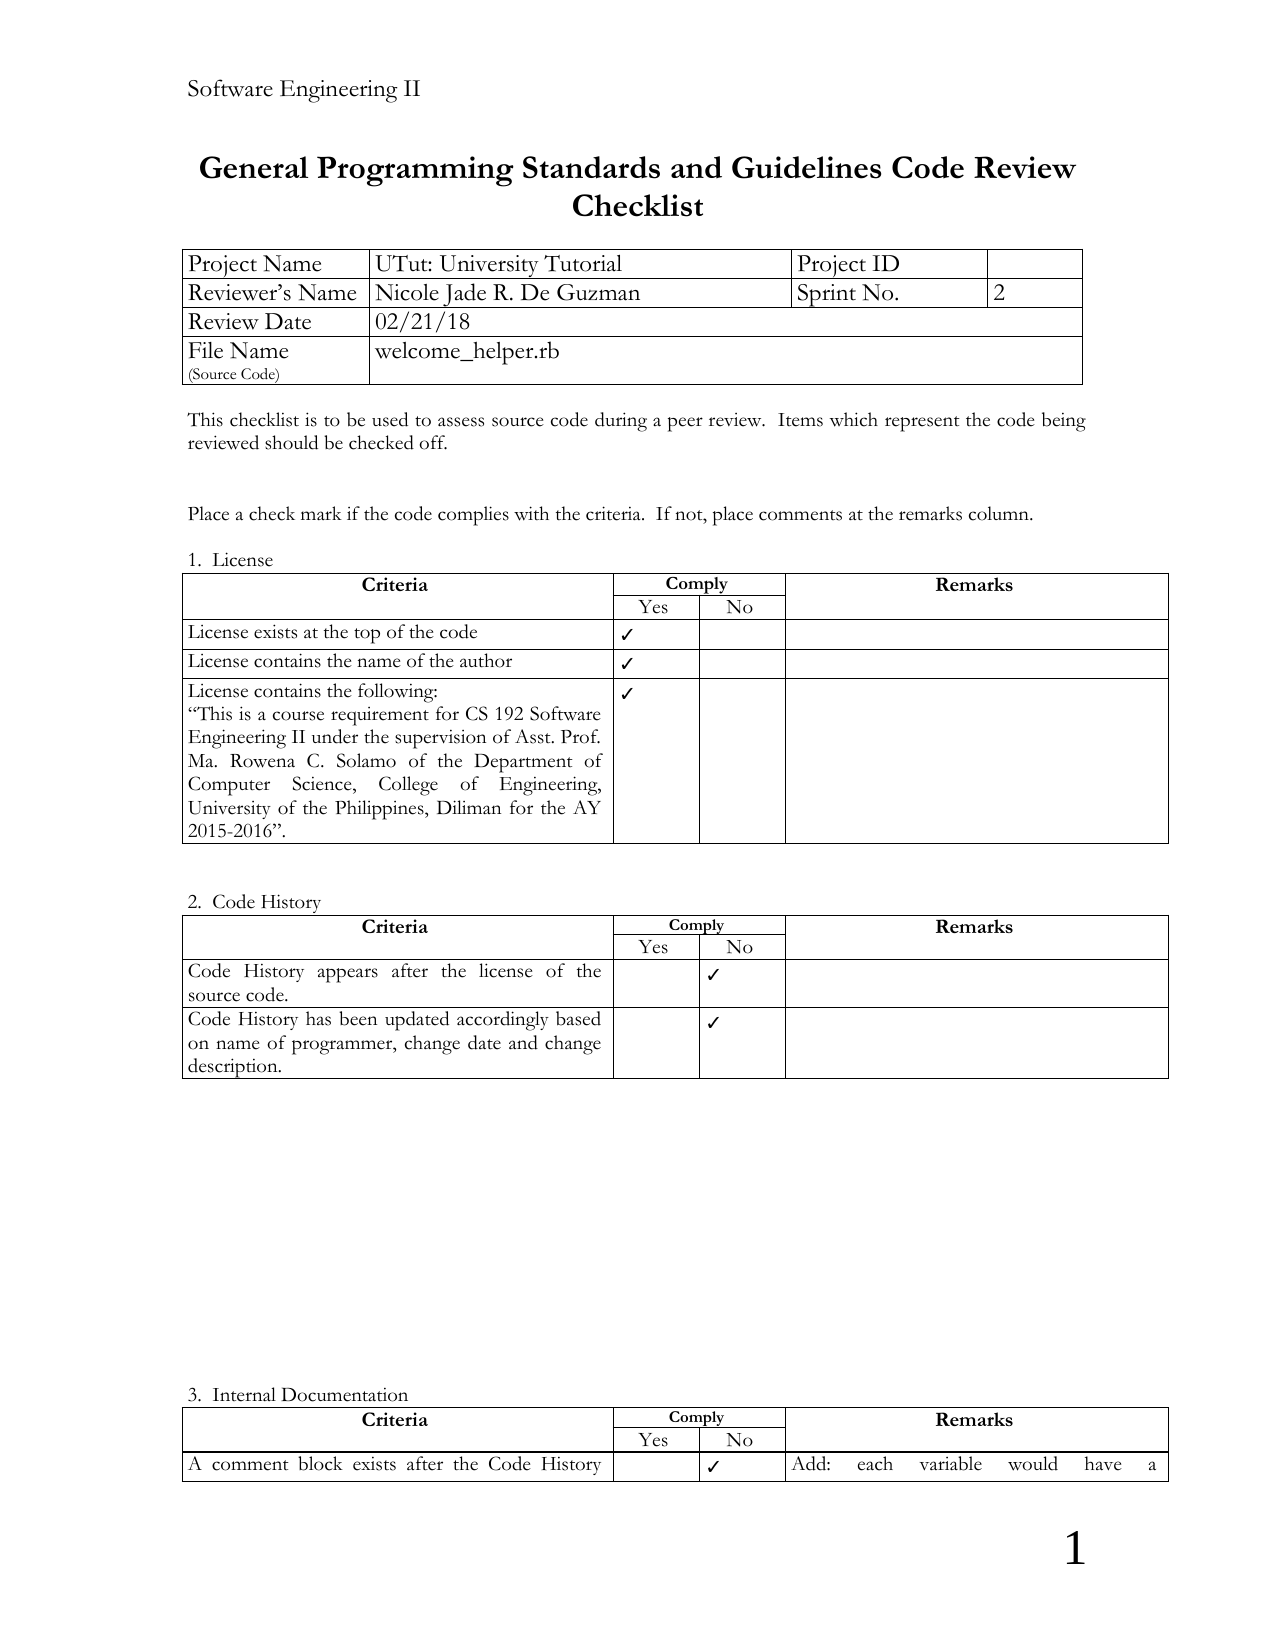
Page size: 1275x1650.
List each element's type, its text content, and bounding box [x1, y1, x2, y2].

table_cell ✓ [700, 1008, 785, 1078]
table_cell ✓ [700, 960, 785, 1007]
table_cell [700, 650, 785, 678]
table_header Criteria [183, 574, 613, 619]
table_cell ✓ [614, 620, 699, 648]
table_cell Sprint No. [792, 279, 987, 307]
table_cell Yes [614, 596, 699, 619]
table_header Criteria [183, 916, 613, 959]
table_cell Nicole Jade R. De Guzman [370, 279, 791, 307]
table_cell 2 [988, 279, 1082, 307]
table_cell [614, 1453, 699, 1481]
table_cell ✓ [700, 1453, 785, 1481]
table_header Comply [614, 1408, 785, 1427]
table_header Remarks [786, 1408, 1168, 1451]
text 3. Internal Documentation [187, 1384, 1087, 1407]
table_cell [700, 679, 785, 843]
table_cell Code History appears after the license of the source code. [183, 960, 613, 1007]
table_cell Yes [614, 1428, 699, 1451]
table_cell No [700, 935, 785, 959]
table_cell [614, 960, 699, 1007]
table_cell [786, 679, 1168, 843]
table_header Comply [614, 916, 785, 934]
table_cell 02/21/18 [370, 308, 1082, 336]
table_cell Reviewer’s Name [183, 279, 369, 307]
table_cell No [700, 1428, 785, 1451]
table_cell License exists at the top of the code [183, 620, 613, 648]
text General Programming Standards and Guidelines Code Review Checklist [187, 150, 1087, 225]
table_cell Review Date [183, 308, 369, 336]
table_cell File Name (Source Code) [183, 337, 369, 384]
text 2. Code History [187, 891, 1087, 914]
table_header Criteria [183, 1408, 613, 1451]
table_header Remarks [786, 916, 1168, 959]
table_cell [700, 620, 785, 648]
table_header Comply [614, 574, 785, 594]
text 1. License [187, 549, 1087, 572]
table_cell [786, 960, 1168, 1007]
text This checklist is to be used to assess source code during a peer review. Items which represent the code being reviewed should be checked off. [187, 408, 1087, 455]
table_header UTut: University Tutorial [370, 250, 791, 278]
table_cell License contains the following: “This is a course requirement for CS 192 Software Engineering II under the supervision of Asst. Prof. Ma. Rowena C. Solamo of the Department of Computer Science, College of Engineering, University of the Philippines, Diliman for the AY 2015-2016”. [183, 679, 613, 843]
table_header Project Name [183, 250, 369, 278]
table_cell ✓ [614, 679, 699, 843]
table_header Project ID [792, 250, 987, 278]
table_cell [786, 1008, 1168, 1078]
table_cell [614, 1008, 699, 1078]
table_cell Yes [614, 935, 699, 959]
table_cell License contains the name of the author [183, 650, 613, 678]
table_header [988, 250, 1082, 278]
table_cell ✓ [614, 650, 699, 678]
table_cell No [700, 596, 785, 619]
table_cell [786, 650, 1168, 678]
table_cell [183, 1453, 613, 1481]
table_cell Code History has been updated accordingly based on name of programmer, change date and change description. [183, 1008, 613, 1078]
table_cell welcome_helper.rb [370, 337, 1082, 384]
text Place a check mark if the code complies with the criteria. If not, place comments at the remarks column. [187, 502, 1087, 526]
table_cell [786, 620, 1168, 648]
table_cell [786, 1453, 1168, 1481]
table_header Remarks [786, 574, 1168, 619]
